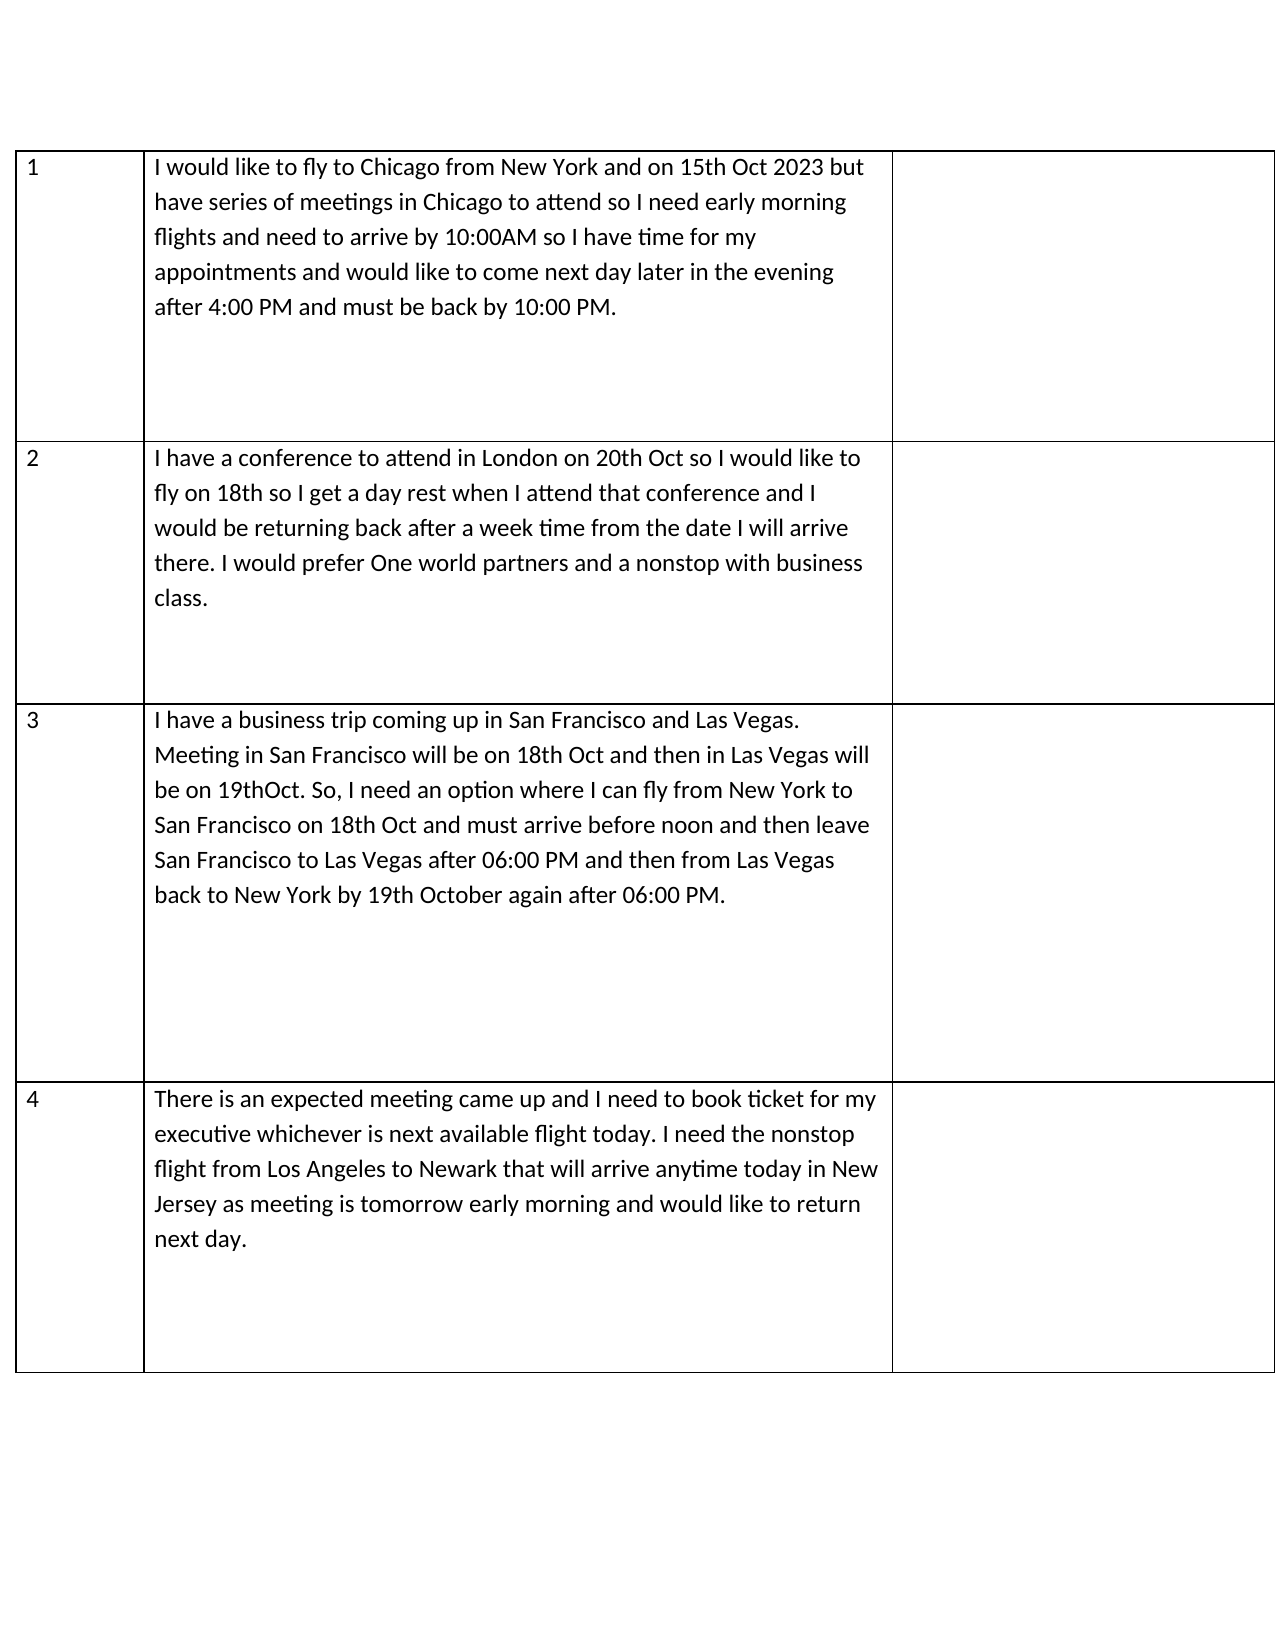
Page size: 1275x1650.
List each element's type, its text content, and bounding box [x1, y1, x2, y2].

table_cell I would like to fly to Chicago from New York and on 15th Oct 2023 but have series of meetings in Chicago to attend so I need early morning flights and need to arrive by 10:00AM so I have time for my appointments and would like to come next day later in the evening after 4:00 PM and must be back by 10:00 PM. [145, 152, 892, 441]
table_cell I have a business trip coming up in San Francisco and Las Vegas. Meeting in San Francisco will be on 18th Oct and then in Las Vegas will be on 19thOct. So, I need an option where I can fly from New York to San Francisco on 18th Oct and must arrive before noon and then leave San Francisco to Las Vegas after 06:00 PM and then from Las Vegas back to New York by 19th October again after 06:00 PM. [145, 705, 892, 1081]
table_cell 2 [17, 442, 143, 703]
table_cell [893, 152, 1274, 441]
table_cell [893, 442, 1274, 703]
table_cell 3 [17, 705, 143, 1081]
table_cell 1 [17, 152, 143, 441]
table_cell [893, 705, 1274, 1081]
table_cell 4 [17, 1083, 143, 1372]
table_cell There is an expected meeting came up and I need to book ticket for my executive whichever is next available flight today. I need the nonstop flight from Los Angeles to Newark that will arrive anytime today in New Jersey as meeting is tomorrow early morning and would like to return next day. [145, 1083, 892, 1372]
table_cell [893, 1083, 1274, 1372]
table_cell I have a conference to attend in London on 20th Oct so I would like to fly on 18th so I get a day rest when I attend that conference and I would be returning back after a week time from the date I will arrive there. I would prefer One world partners and a nonstop with business class. [145, 442, 892, 703]
